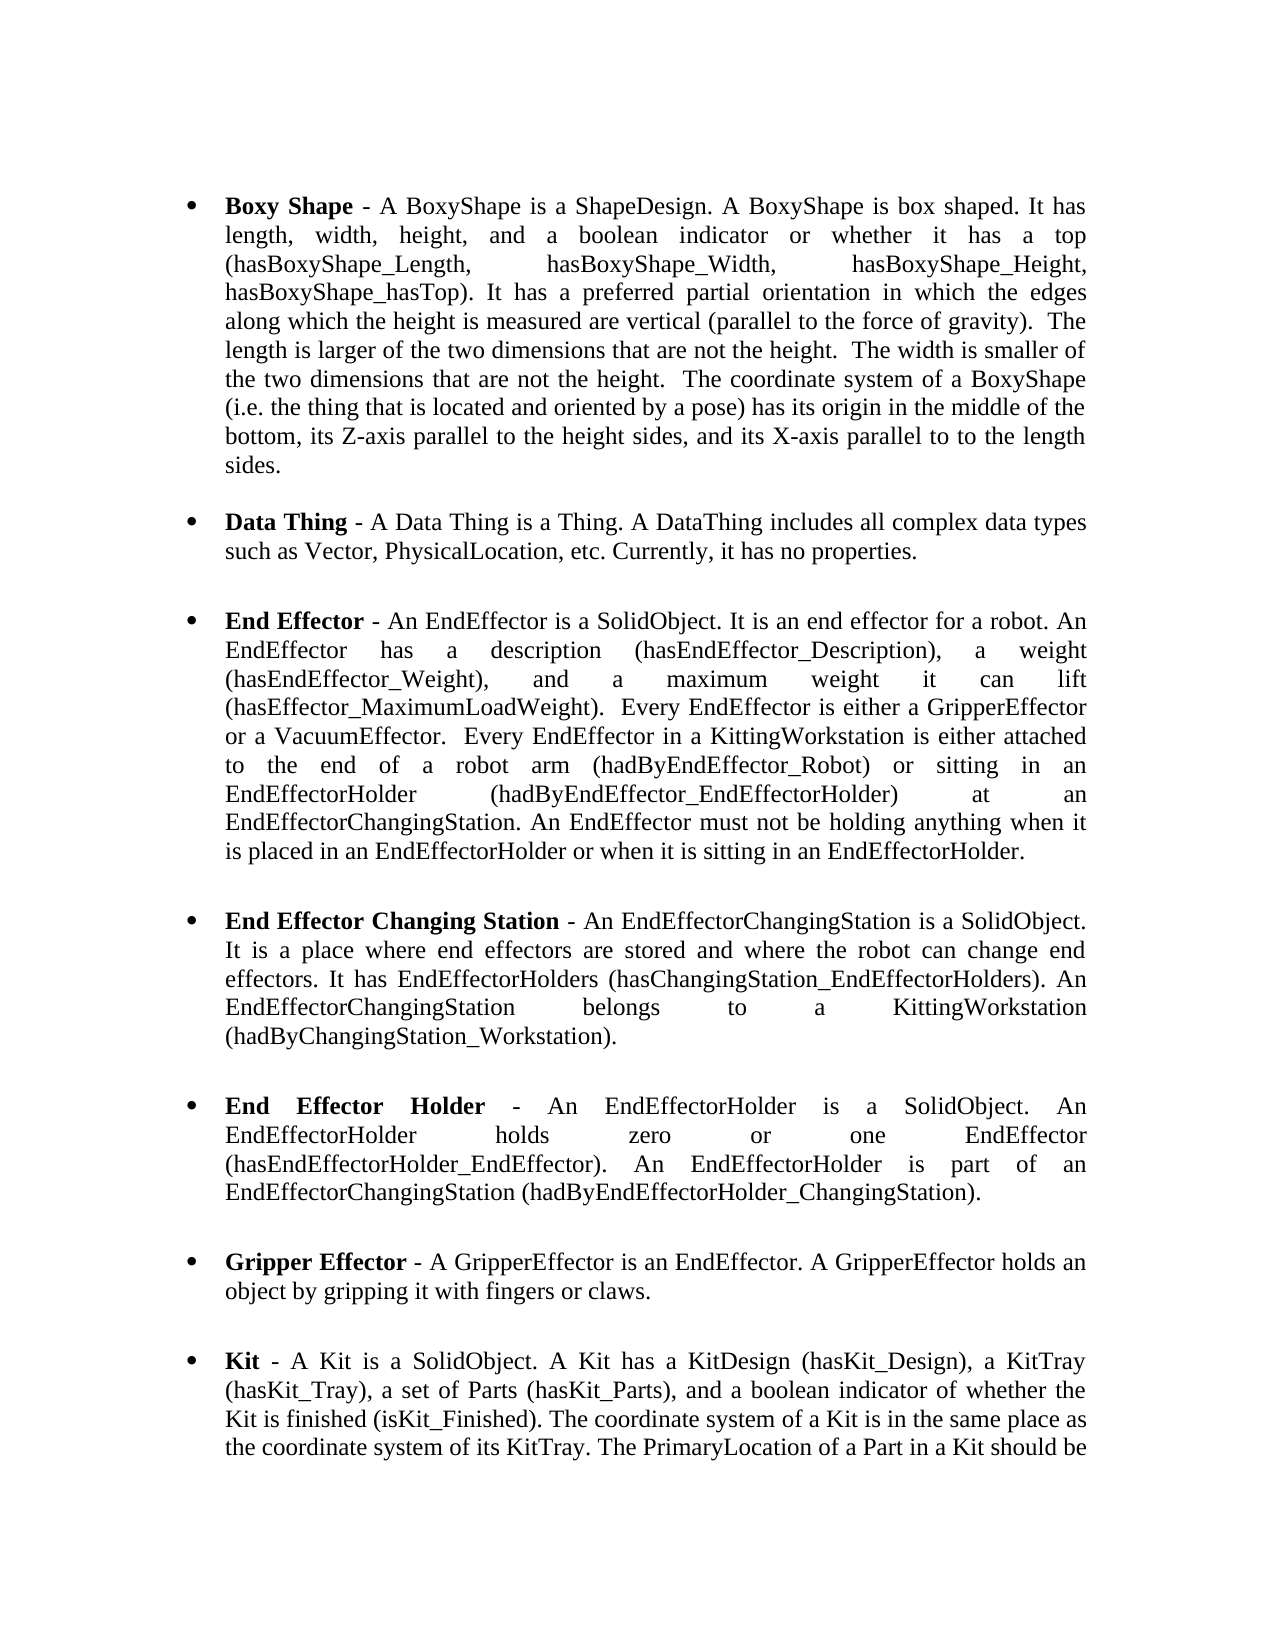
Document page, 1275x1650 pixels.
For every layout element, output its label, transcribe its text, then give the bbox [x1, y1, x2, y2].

list Boxy Shape - A BoxyShape is a ShapeDesign. A BoxyShape is box shaped. It has length, width, height, and a boolean indicator or whether it has a top (hasBoxyShape_Length, hasBoxyShape_Width, hasBoxyShape_Height, hasBoxyShape_hasTop). It has a preferred partial orientation in which the edges along which the height is measured are vertical (parallel to the force of gravity). The length is larger of the two dimensions that are not the height. The width is smaller of the two dimensions that are not the height. The coordinate system of a BoxyShape (i.e. the thing that is located and oriented by a pose) has its origin in the middle of the bottom, its Z-axis parallel to the height sides, and its X-axis parallel to to the length sides. [187, 191, 1087, 479]
list End Effector Holder - An EndEffectorHolder is a SolidObject. An EndEffectorHolder holds zero or one EndEffector (hasEndEffectorHolder_EndEffector). An EndEffectorHolder is part of an EndEffectorChangingStation (hadByEndEffectorHolder_ChangingStation). [187, 1091, 1087, 1206]
list Gripper Effector - A GripperEffector is an EndEffector. A GripperEffector holds an object by gripping it with fingers or claws. [187, 1247, 1087, 1305]
list End Effector - An EndEffector is a SolidObject. It is an end effector for a robot. An EndEffector has a description (hasEndEffector_Description), a weight (hasEndEffector_Weight), and a maximum weight it can lift (hasEffector_MaximumLoadWeight). Every EndEffector is either a GripperEffector or a VacuumEffector. Every EndEffector in a KittingWorkstation is either attached to the end of a robot arm (hadByEndEffector_Robot) or sitting in an EndEffectorHolder (hadByEndEffector_EndEffectorHolder) at an EndEffectorChangingStation. An EndEffector must not be holding anything when it is placed in an EndEffectorHolder or when it is sitting in an EndEffectorHolder. [187, 606, 1087, 865]
list Data Thing - A Data Thing is a Thing. A DataThing includes all complex data types such as Vector, PhysicalLocation, etc. Currently, it has no properties. [187, 507, 1087, 565]
list End Effector Changing Station - An EndEffectorChangingStation is a SolidObject. It is a place where end effectors are stored and where the robot can change end effectors. It has EndEffectorHolders (hasChangingStation_EndEffectorHolders). An EndEffectorChangingStation belongs to a KittingWorkstation (hadByChangingStation_Workstation). [187, 906, 1087, 1050]
